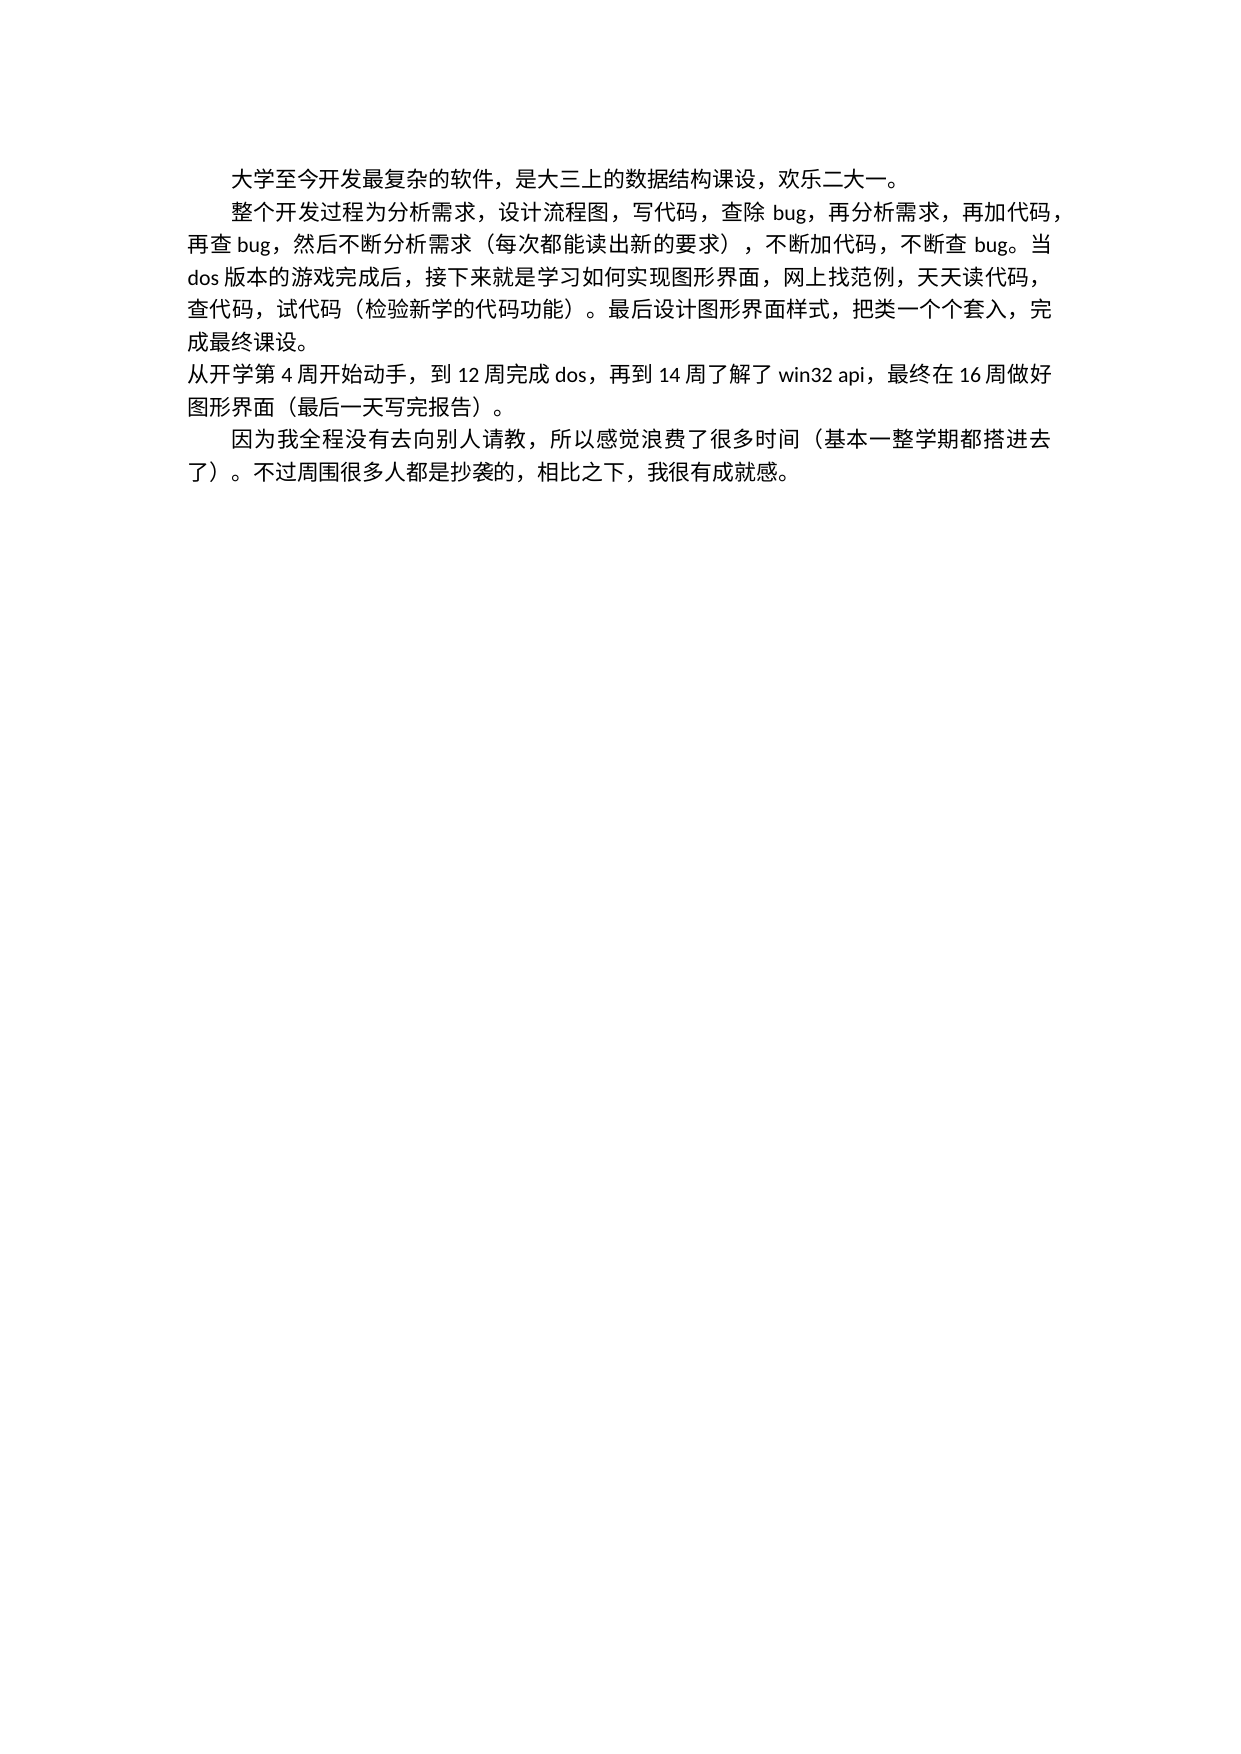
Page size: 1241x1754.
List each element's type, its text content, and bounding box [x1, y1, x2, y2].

text 因为我全程没有去向别人请教，所以感觉浪费了很多时间（基本一整学期都搭进去了）。不过周围很多人都是抄袭的，相比之下，我很有成就感。 [187, 422, 1053, 487]
text 大学至今开发最复杂的软件，是大三上的数据结构课设，欢乐二大一。 [187, 162, 1053, 194]
text 整个开发过程为分析需求，设计流程图，写代码，查除bug，再分析需求，再加代码，再查bug，然后不断分析需求（每次都能读出新的要求），不断加代码，不断查bug。当dos版本的游戏完成后，接下来就是学习如何实现图形界面，网上找范例，天天读代码，查代码，试代码（检验新学的代码功能）。最后设计图形界面样式，把类一个个套入，完成最终课设。 [187, 194, 1053, 357]
text 从开学第4周开始动手，到12周完成dos，再到14周了解了win32 api，最终在16周做好图形界面（最后一天写完报告）。 [187, 357, 1053, 422]
